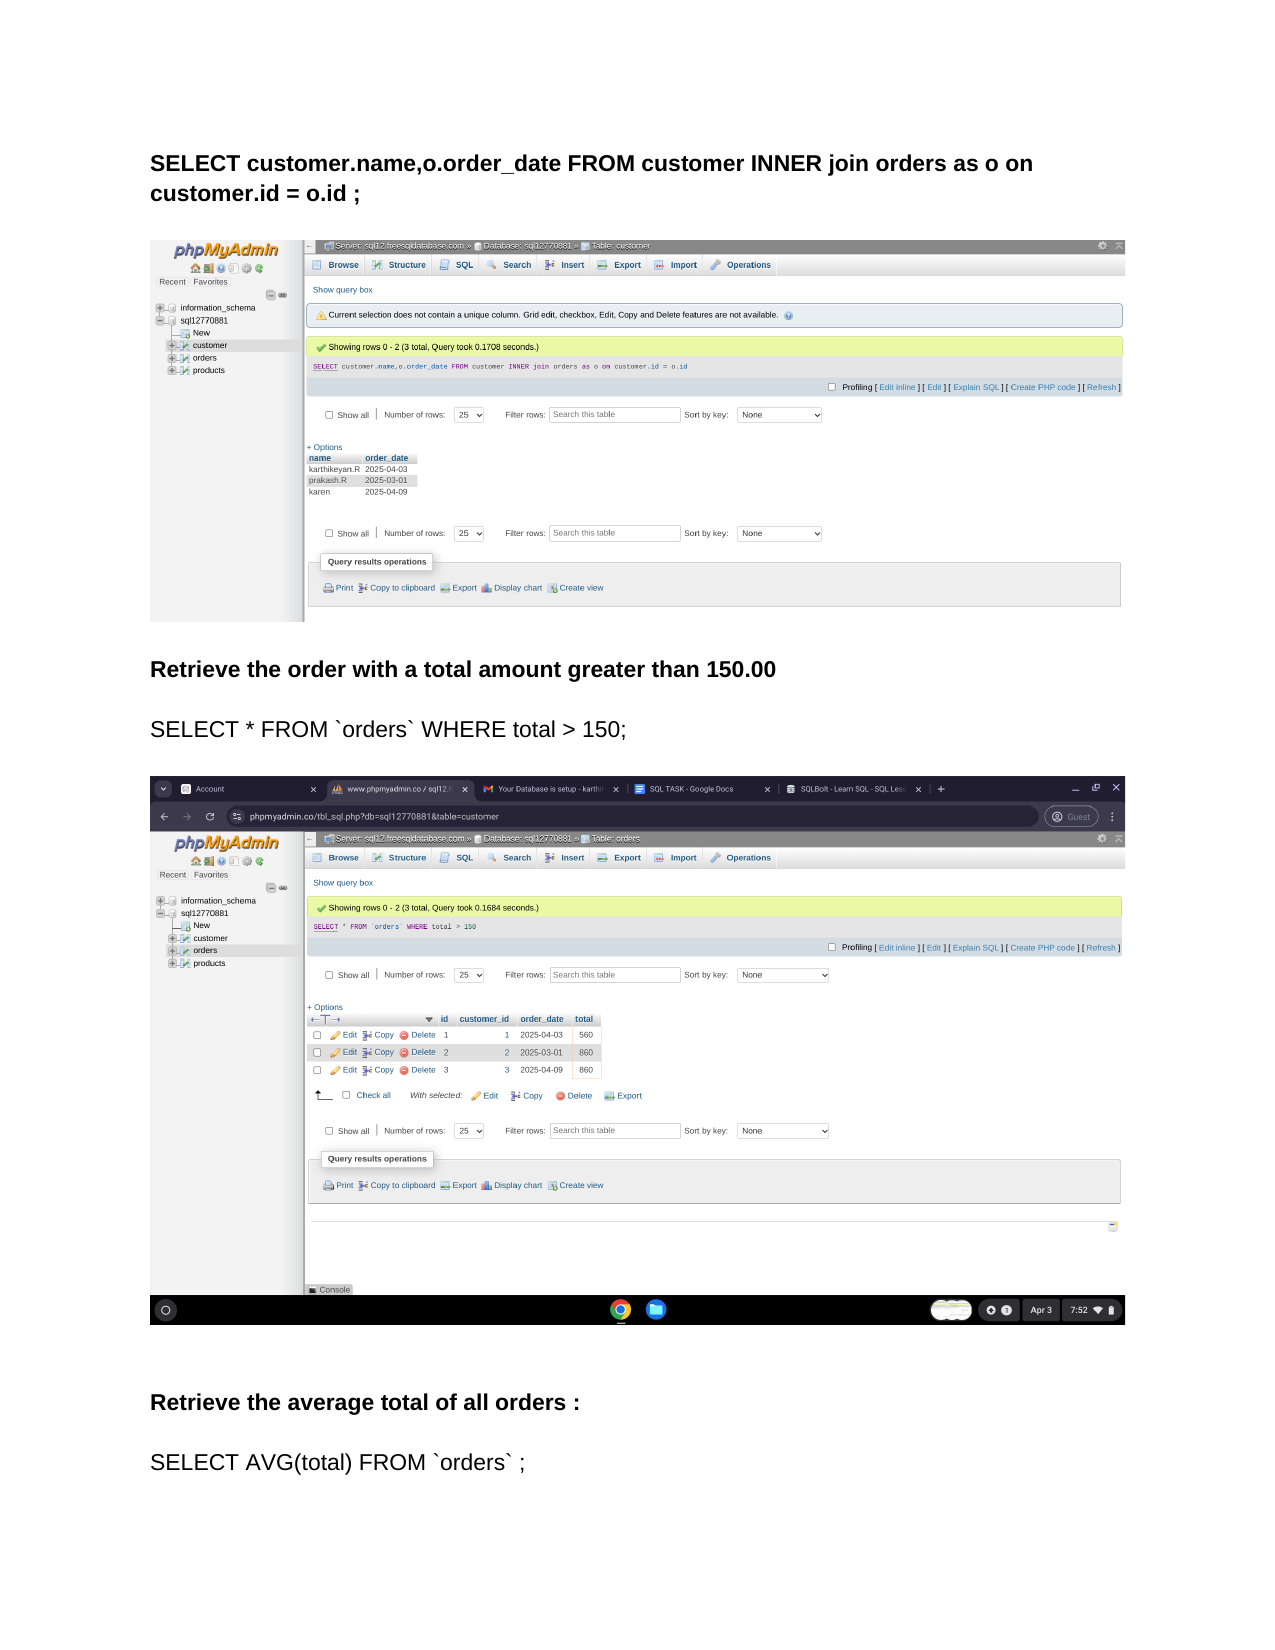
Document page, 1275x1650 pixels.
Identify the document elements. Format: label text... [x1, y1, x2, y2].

picture [150, 776, 1125, 1325]
text SELECT AVG(total) FROM `orders` ; [150, 1449, 1125, 1476]
text SELECT customer.name,o.order_date FROM customer INNER join orders as o on customer.id = o.id ; [150, 150, 1125, 207]
text Retrieve the order with a total amount greater than 150.00 SELECT * FROM `orders` WHERE total > 150; [150, 656, 1125, 743]
picture [150, 240, 1125, 622]
text Retrieve the average total of all orders : [150, 1389, 1125, 1415]
